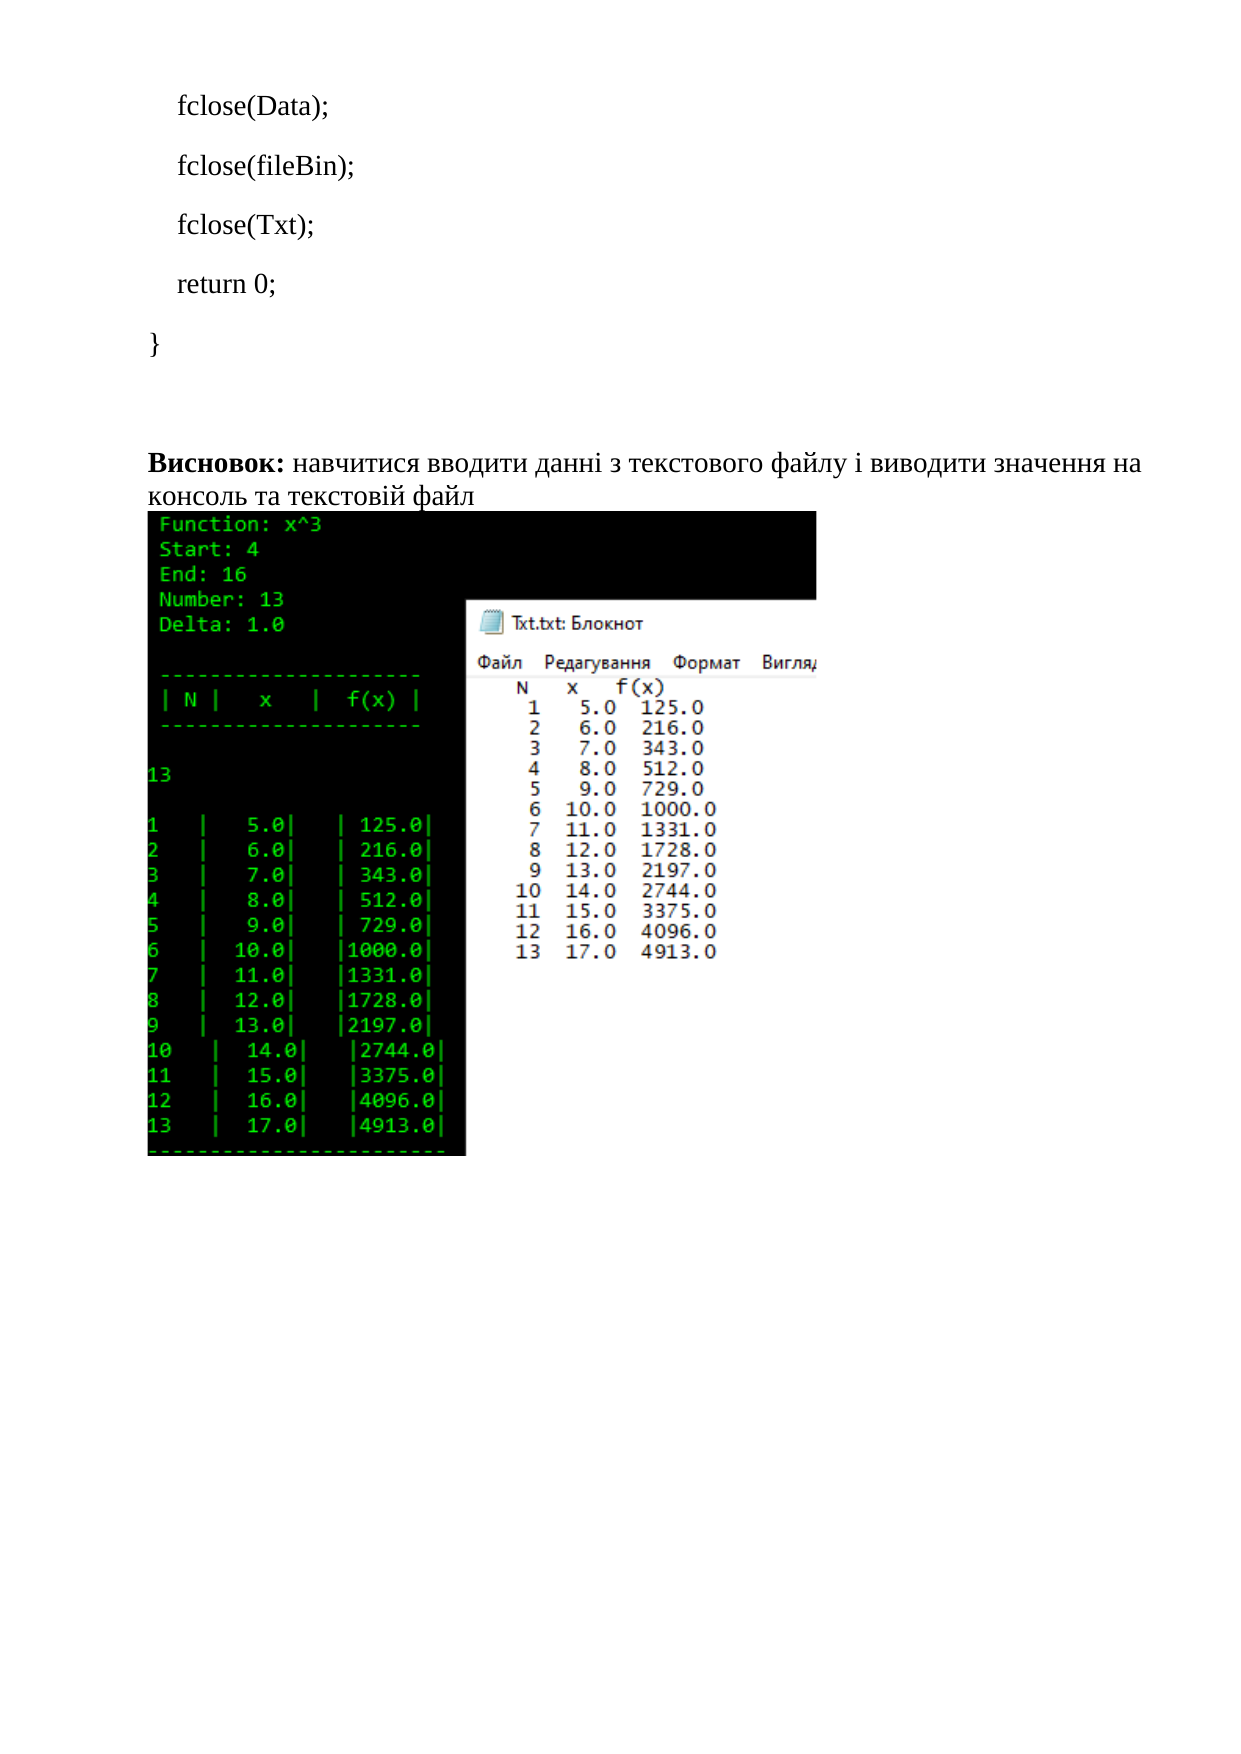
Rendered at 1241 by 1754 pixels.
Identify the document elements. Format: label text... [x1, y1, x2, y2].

text fclose(fileBin); [148, 148, 1152, 181]
text fclose(Txt); [148, 207, 1152, 241]
text return 0; [148, 267, 1152, 300]
text fclose(Data); [148, 88, 1152, 122]
picture [147, 511, 817, 1156]
text } [148, 326, 1152, 359]
text Висновок: навчитися вводити данні з текстового файлу і виводити значення на консоль та текстовій файл [148, 445, 1152, 512]
